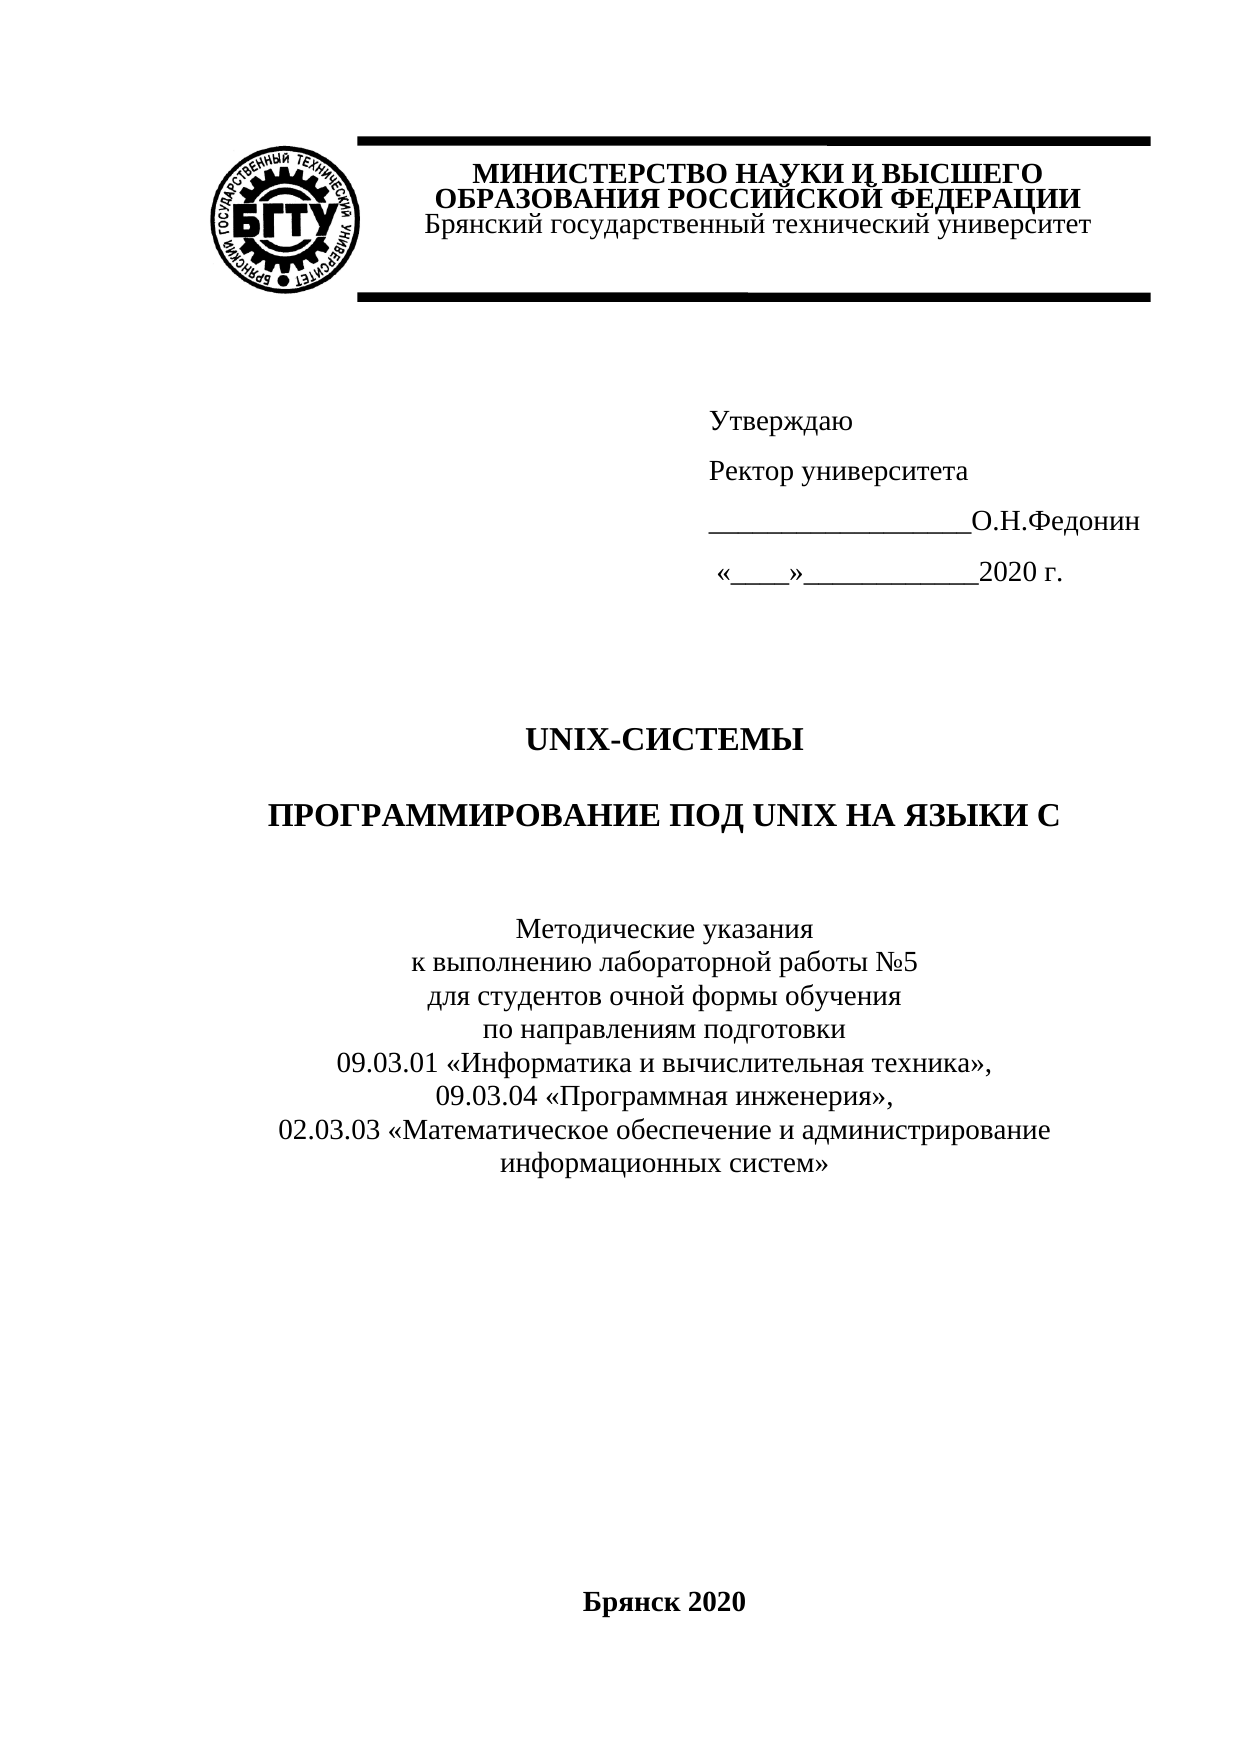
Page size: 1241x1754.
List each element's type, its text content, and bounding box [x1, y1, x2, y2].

text к выполнению лабораторной работы №5 [177, 944, 1152, 978]
text __________________О.Н.Федонин [177, 503, 1152, 537]
text Брянск 2020 [177, 1584, 1152, 1617]
text 09.03.04 «Программная инженерия», [177, 1078, 1152, 1112]
picture [208, 144, 362, 295]
text Ректор университета [177, 453, 1152, 487]
text для студентов очной формы обучения [177, 978, 1152, 1011]
text UNIX-СИСТЕМЫ [177, 719, 1152, 757]
text 09.03.01 «Информатика и вычислительная техника», [177, 1045, 1152, 1078]
text «____»____________2020 г. [177, 554, 1152, 587]
text 02.03.03 «Математическое обеспечение и администрирование информационных систем» [177, 1112, 1152, 1179]
text по направлениям подготовки [177, 1011, 1152, 1045]
text Утверждаю [177, 403, 1152, 436]
text Методические указания [177, 911, 1152, 944]
text ПРОГРАММИРОВАНИЕ ПОД UNIX НА ЯЗЫКИ C [177, 796, 1152, 834]
